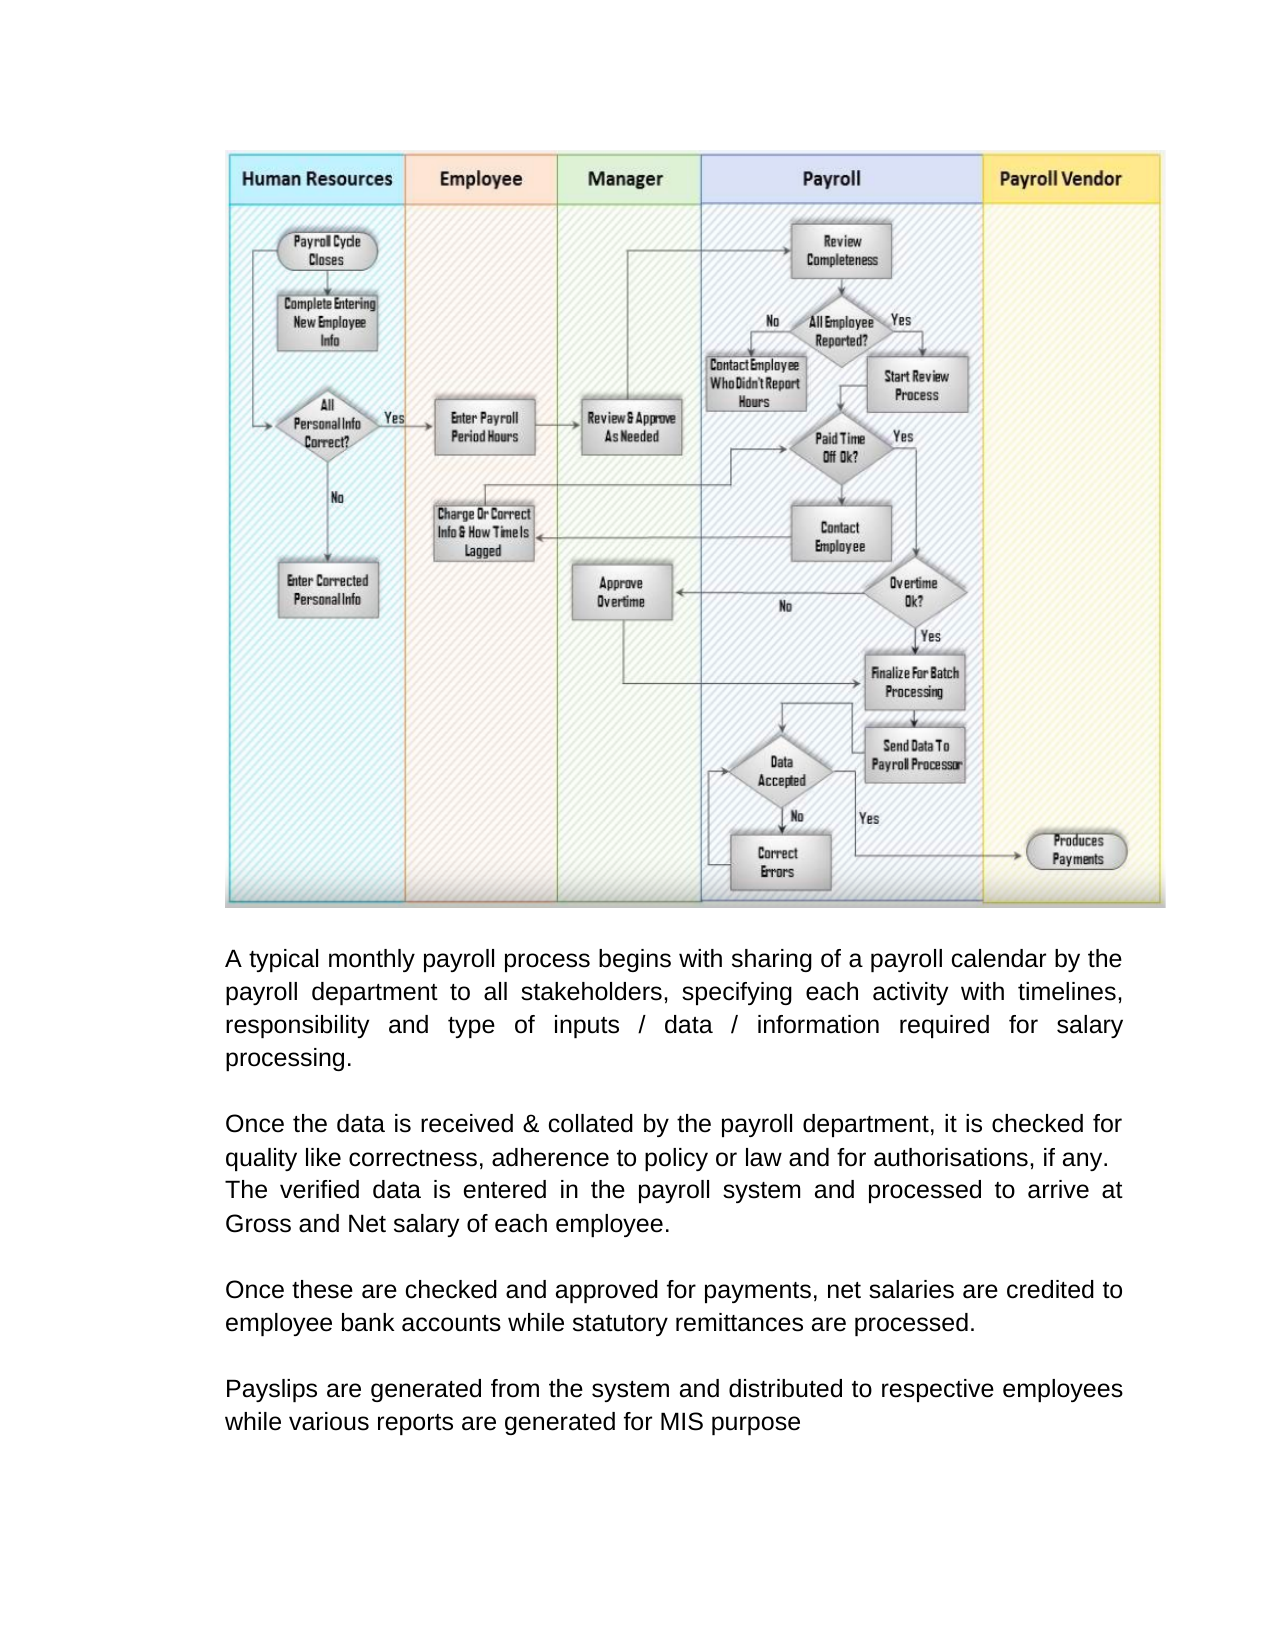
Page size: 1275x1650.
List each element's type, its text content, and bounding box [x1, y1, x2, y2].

picture [225, 150, 1166, 908]
text A typical monthly payroll process begins with sharing of a payroll calendar by the payroll department to all stakeholders, specifying each activity with timelines, responsibility and type of inputs / data / information required for salary processing. [225, 944, 1125, 1072]
text Once the data is received & collated by the payroll department, it is checked for quality like correctness, adherence to policy or law and for authorisations, if any. [225, 1109, 1125, 1171]
text The verified data is entered in the payroll system and processed to arrive at Gross and Net salary of each employee. [225, 1176, 1125, 1237]
text Once these are checked and approved for payments, net salaries are credited to employee bank accounts while statutory remittances are processed. [225, 1274, 1125, 1336]
text Payslips are generated from the system and distributed to respective employees while various reports are generated for MIS purpose [225, 1374, 1125, 1435]
